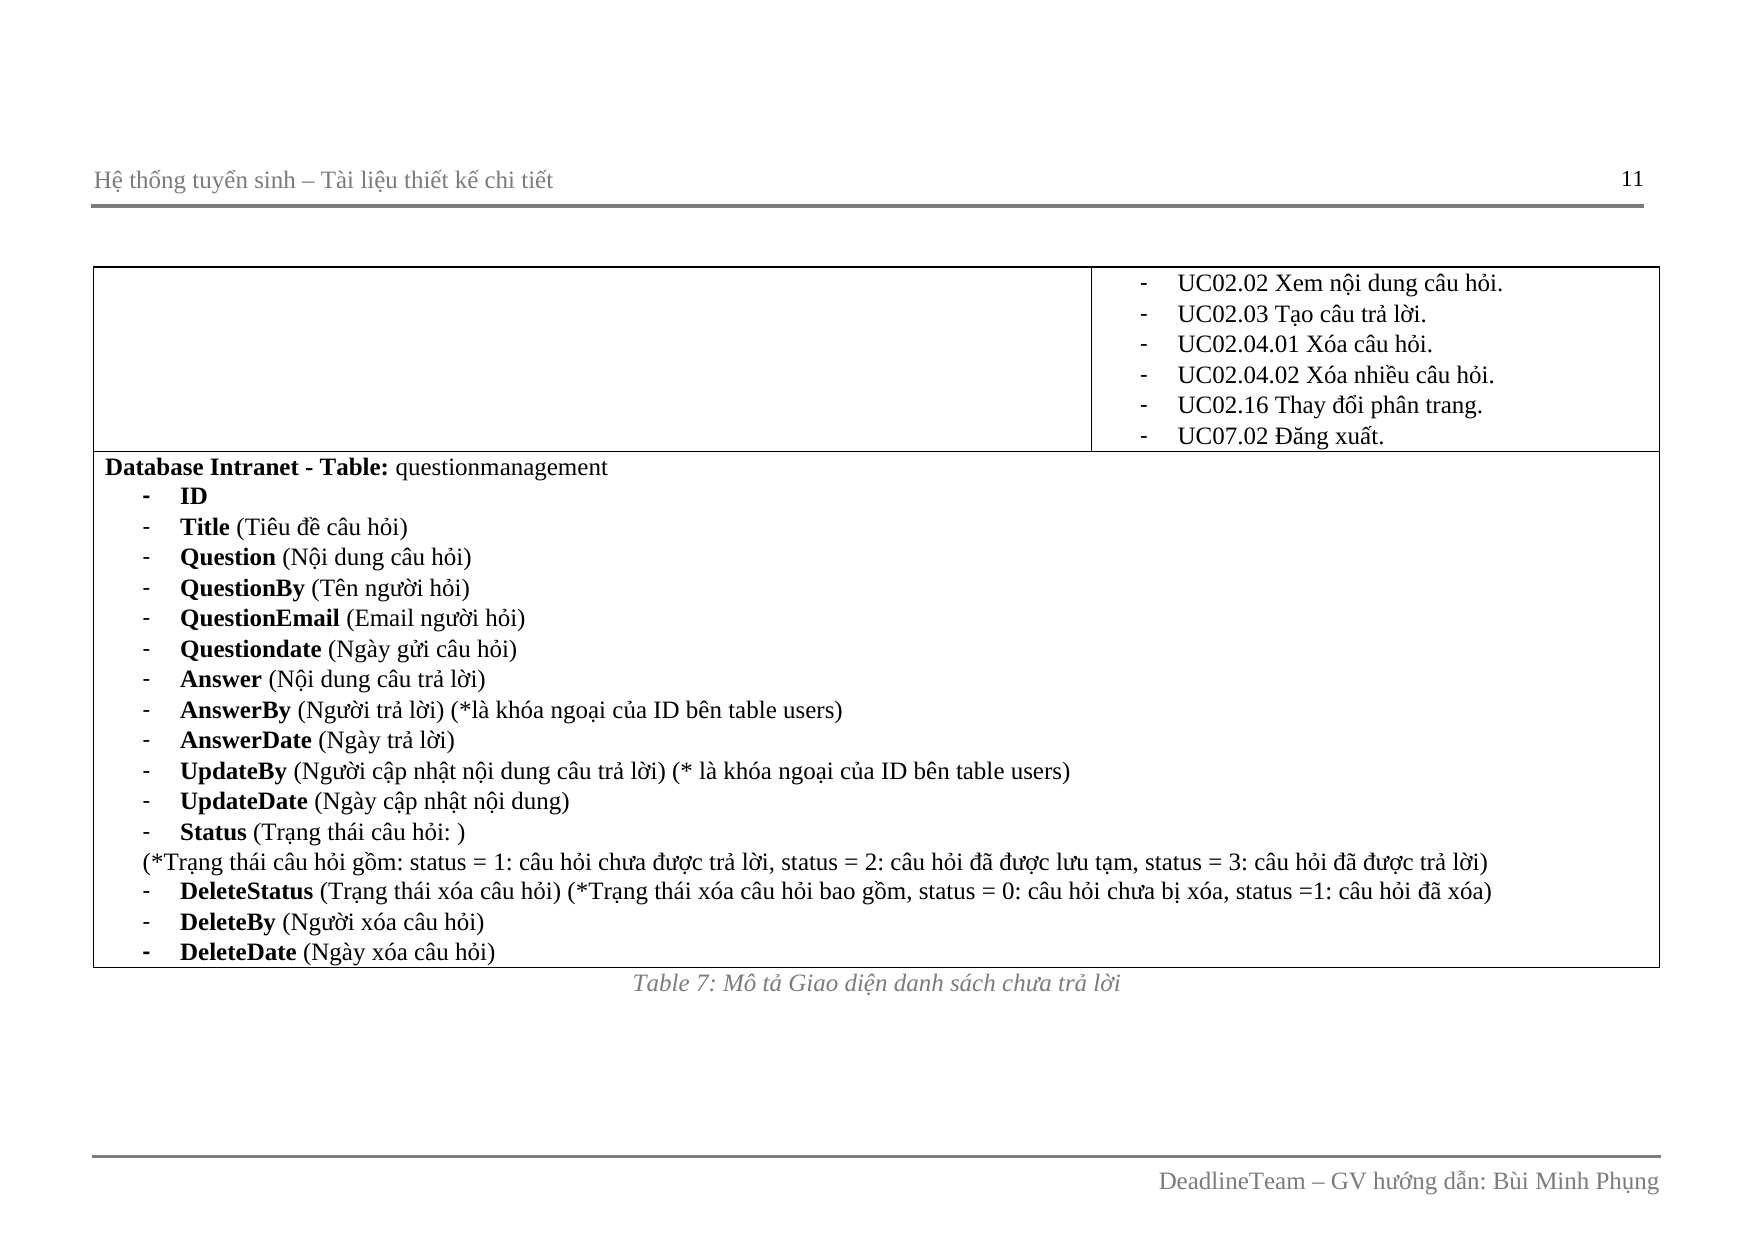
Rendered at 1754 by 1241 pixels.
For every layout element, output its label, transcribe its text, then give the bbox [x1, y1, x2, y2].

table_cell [1092, 268, 1659, 451]
table_cell Database Intranet - Table: questionmanagement ID Title (Tiêu đề câu hỏi) Question (Nội dung câu hỏi) QuestionBy (Tên người hỏi) QuestionEmail (Email người hỏi) Questiondate (Ngày gửi câu hỏi) Answer (Nội dung câu trả lời) AnswerBy (Người trả lời) (*là khóa ngoại của ID bên table users) AnswerDate (Ngày trả lời) UpdateBy (Người cập nhật nội dung câu trả lời) (* là khóa ngoại của ID bên table users) UpdateDate (Ngày cập nhật nội dung) Status (Trạng thái câu hỏi: ) (*Trạng thái câu hỏi gồm: status = 1: câu hỏi chưa được trả lời, status = 2: câu hỏi đã được lưu tạm, status = 3: câu hỏi đã được trả lời) DeleteStatus (Trạng thái xóa câu hỏi) (*Trạng thái xóa câu hỏi bao gồm, status = 0: câu hỏi chưa bị xóa, status =1: câu hỏi đã xóa) DeleteBy (Người xóa câu hỏi) DeleteDate (Ngày xóa câu hỏi) [94, 452, 1659, 967]
text Table 7: Mô tả Giao diện danh sách chưa trả lời [94, 968, 1659, 997]
